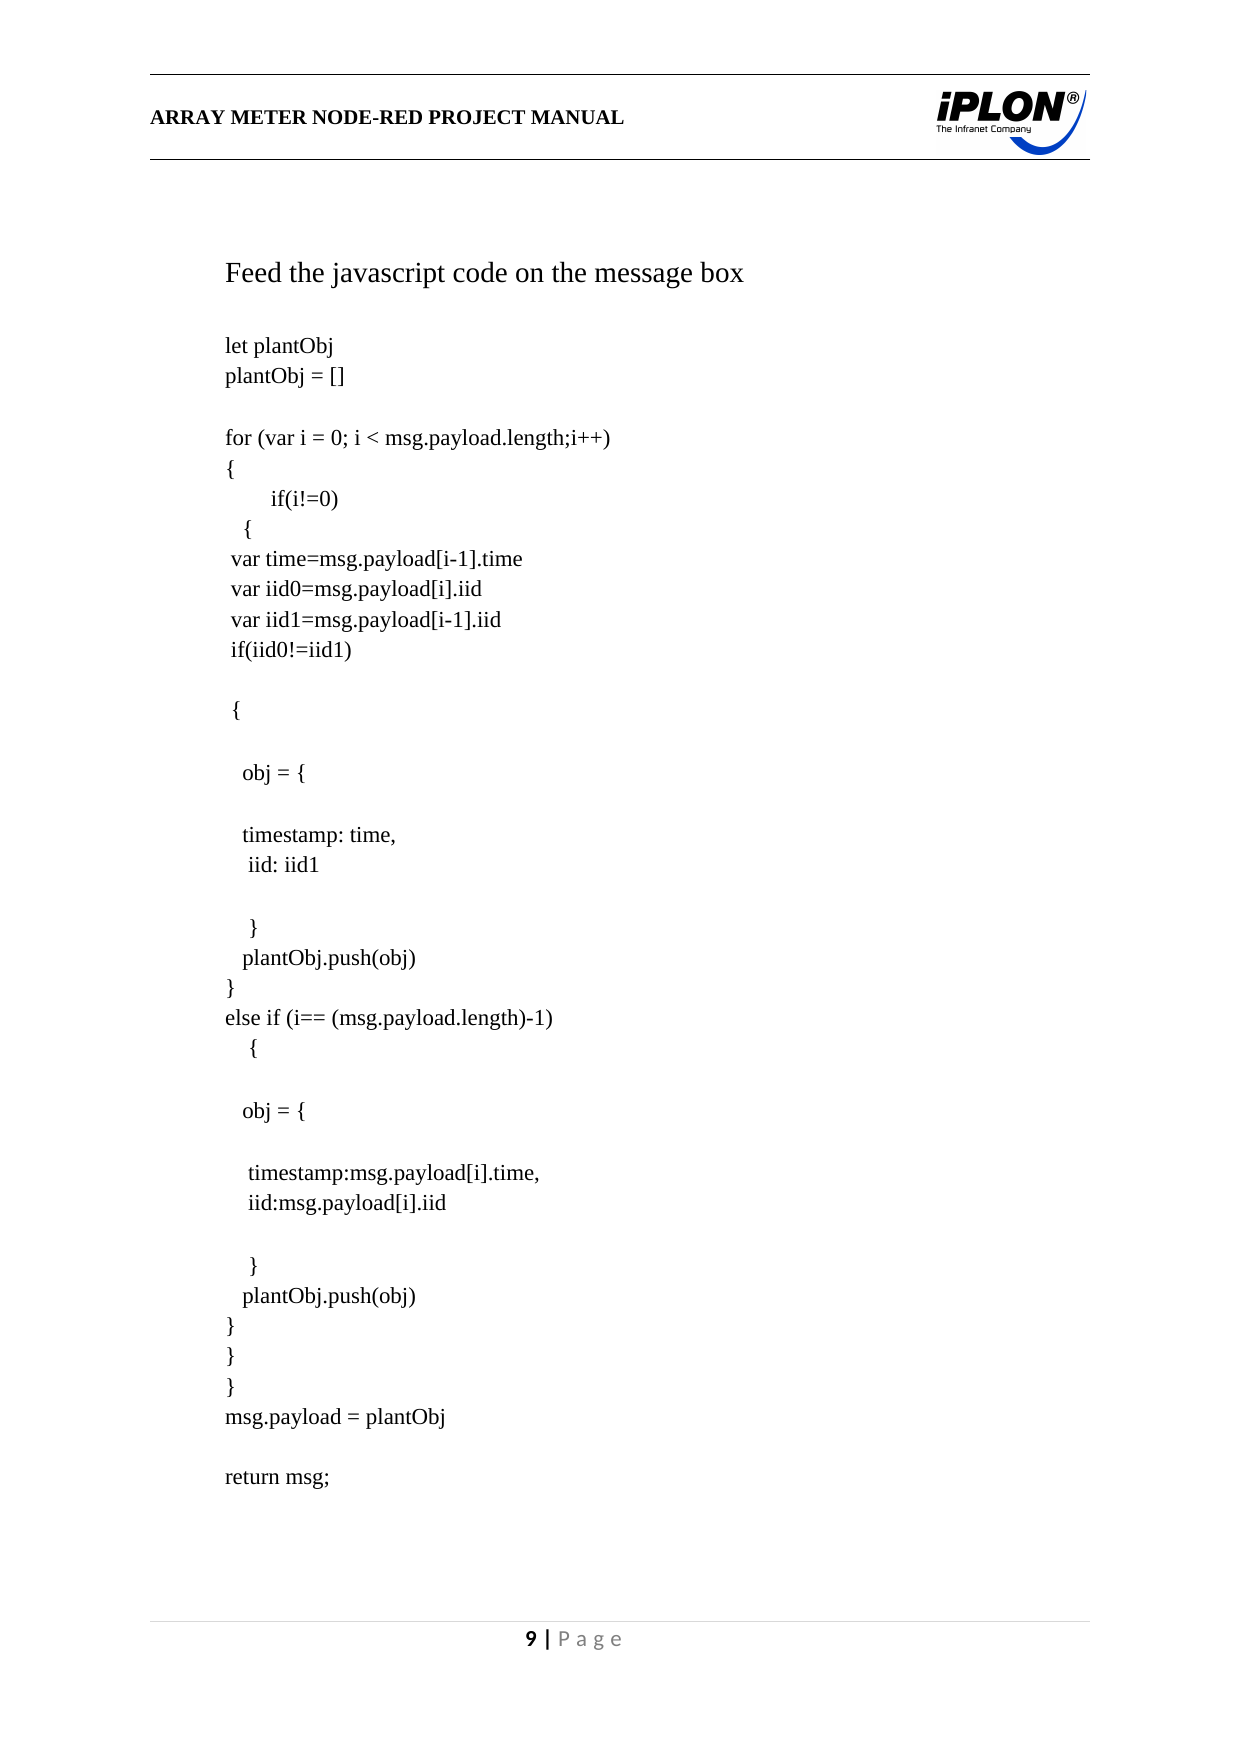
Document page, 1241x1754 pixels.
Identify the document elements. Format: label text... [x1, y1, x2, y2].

list { [225, 696, 1090, 723]
list } [225, 1342, 1090, 1369]
list } [225, 1373, 1090, 1399]
list iid:msg.payload[i].iid [225, 1189, 1090, 1216]
list let plantObj [225, 332, 1090, 358]
list } [225, 914, 1090, 940]
list if(iid0!=iid1) [225, 636, 1090, 662]
list { [225, 454, 1090, 481]
list { [225, 1034, 1090, 1061]
picture [936, 90, 1087, 155]
list { [225, 515, 1090, 541]
list return msg; [225, 1463, 1090, 1490]
list var iid1=msg.payload[i-1].iid [225, 606, 1090, 632]
list obj = { [225, 1097, 1090, 1123]
list plantObj.push(obj) [225, 1282, 1090, 1308]
list timestamp:msg.payload[i].time, [225, 1159, 1090, 1186]
list var time=msg.payload[i-1].time [225, 545, 1090, 572]
list Feed the javascript code on the message box [225, 255, 1090, 288]
list timestamp: time, [225, 821, 1090, 847]
list plantObj = [] [225, 362, 1090, 388]
list plantObj.push(obj) [225, 944, 1090, 970]
list iid: iid1 [225, 851, 1090, 878]
list msg.payload = plantObj [225, 1403, 1090, 1429]
list obj = { [225, 759, 1090, 785]
list } [225, 1252, 1090, 1278]
list else if (i== (msg.payload.length)-1) [225, 1004, 1090, 1031]
list } [225, 974, 1090, 1000]
list var iid0=msg.payload[i].iid [225, 575, 1090, 602]
list } [225, 1312, 1090, 1339]
list if(i!=0) [225, 485, 1090, 511]
list for (var i = 0; i < msg.payload.length;i++) [225, 424, 1090, 451]
